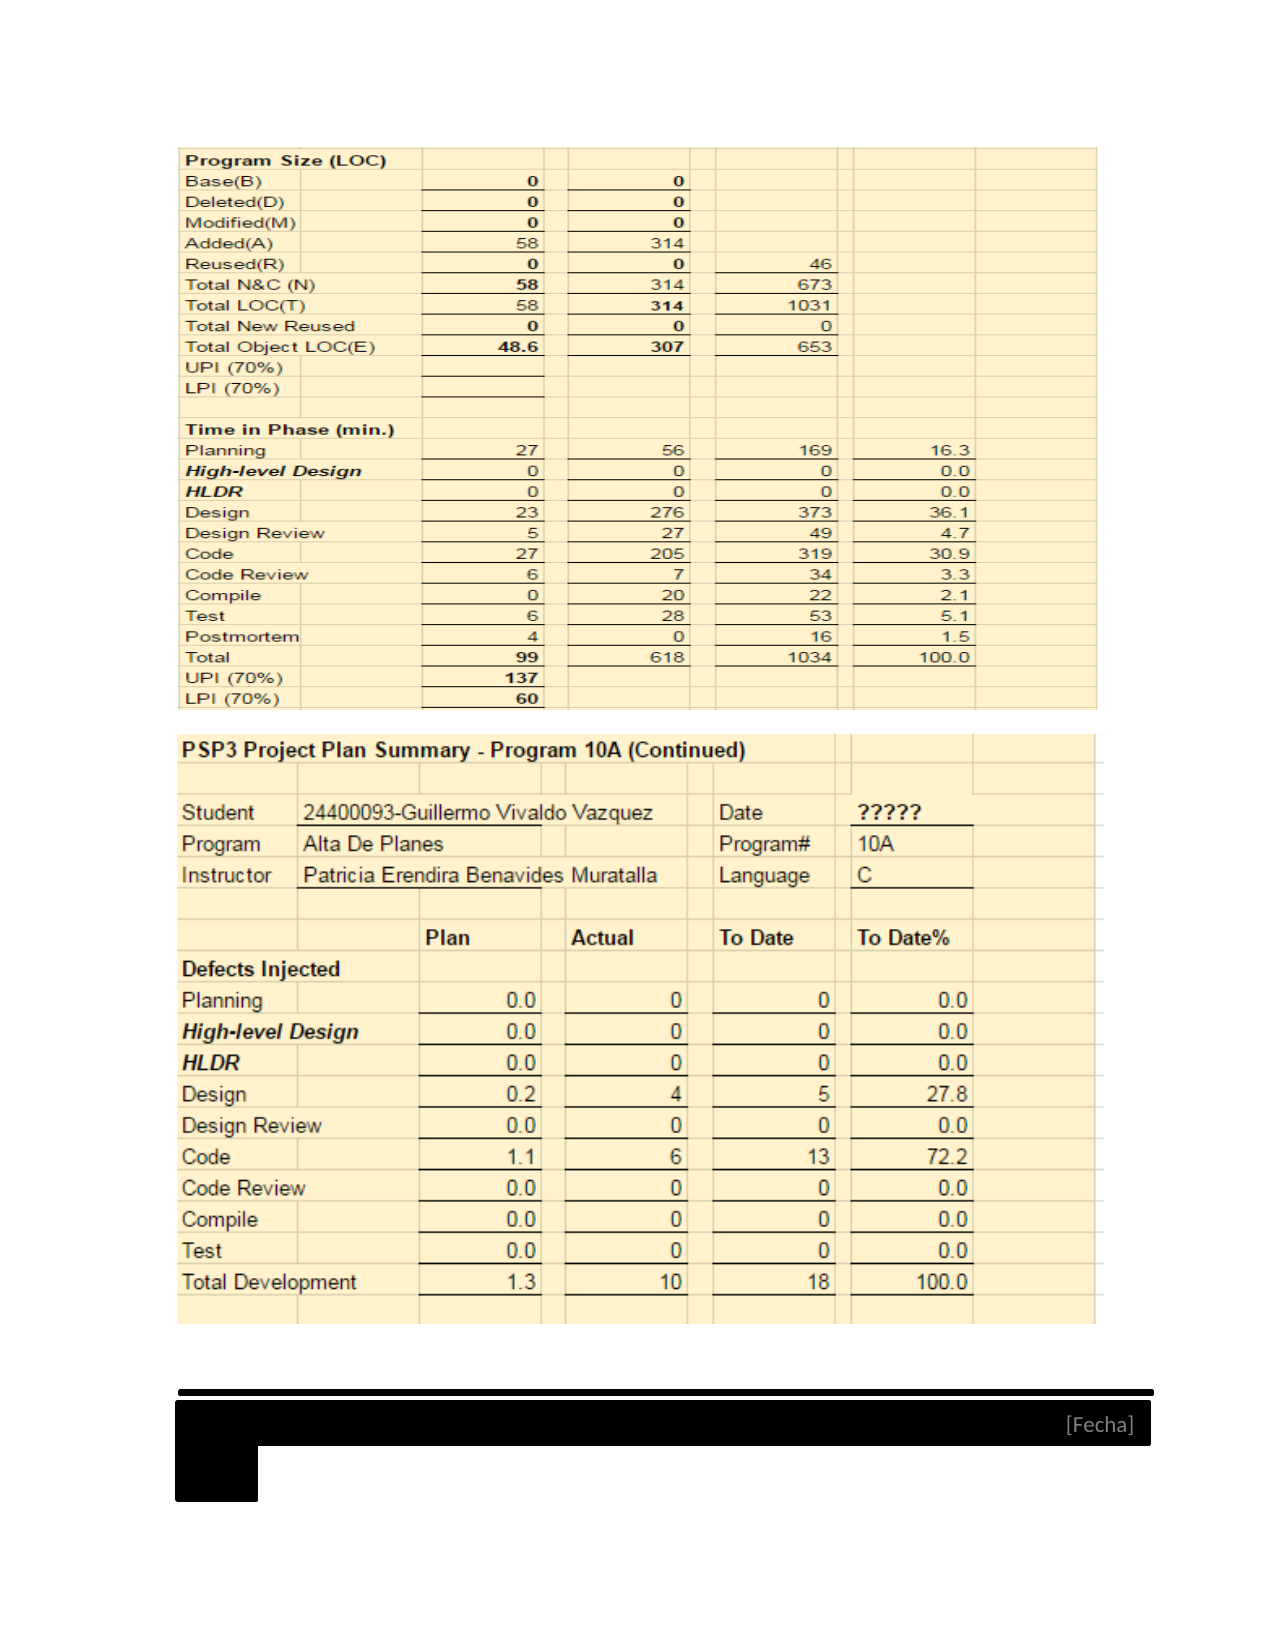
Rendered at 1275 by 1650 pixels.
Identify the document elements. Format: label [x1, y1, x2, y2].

picture [177, 734, 1104, 1324]
picture [177, 147, 1098, 710]
